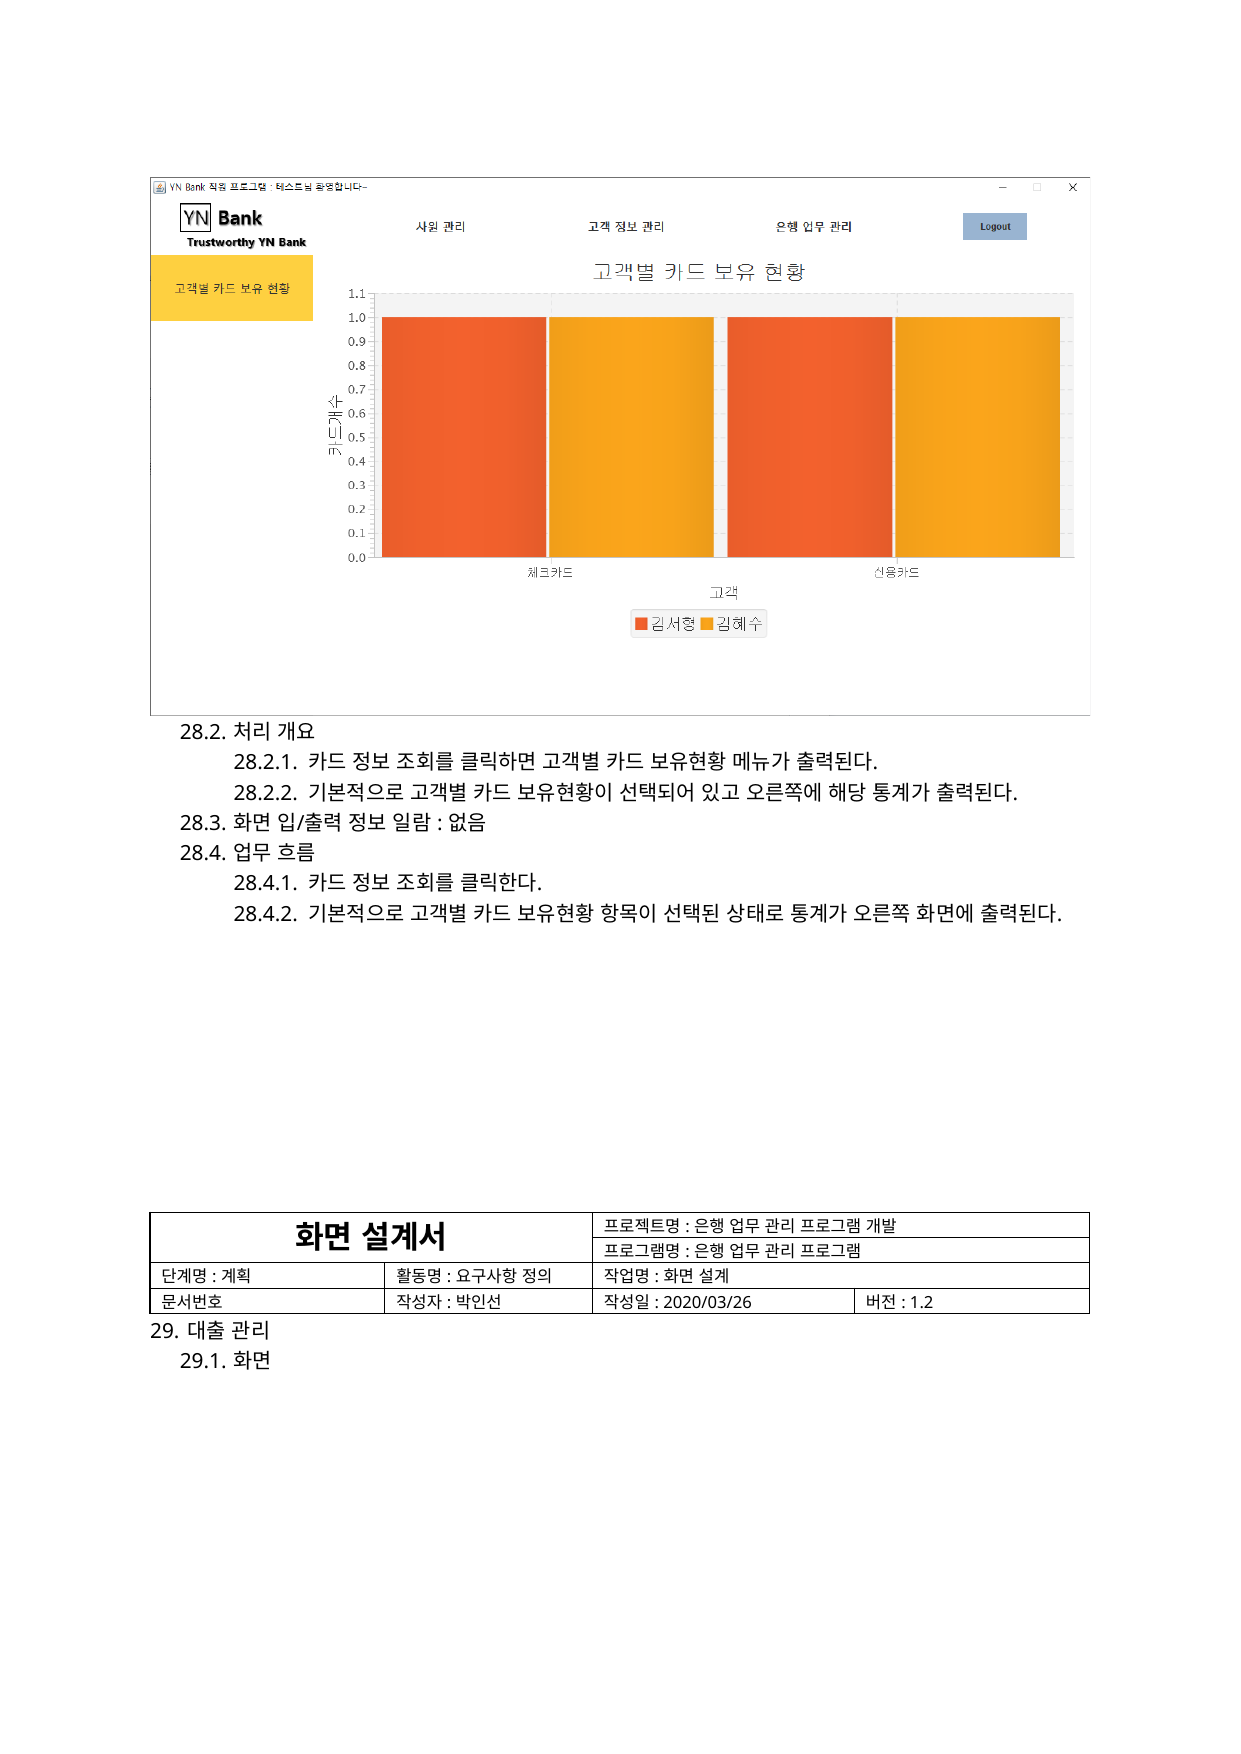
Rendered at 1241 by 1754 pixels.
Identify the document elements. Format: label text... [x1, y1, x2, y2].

list 카드 정보 조회를 클릭한다. [233, 867, 1090, 897]
table_cell 작업명 : 화면 설계 [593, 1263, 1089, 1288]
list 대출 관리 [150, 1314, 1090, 1344]
list 처리 개요 [179, 716, 1090, 745]
list 업무 흐름 [179, 836, 1090, 867]
table_cell 프로그램명 : 은행 업무 관리 프로그램 [593, 1238, 1089, 1262]
table_header 화면 설계서 [151, 1213, 592, 1262]
table_cell 작성자 : 박인선 [385, 1289, 592, 1313]
table_cell 단계명 : 계획 [151, 1263, 384, 1288]
table_header 프로젝트명 : 은행 업무 관리 프로그램 개발 [593, 1213, 1089, 1237]
table_cell 활동명 : 요구사항 정의 [385, 1263, 592, 1288]
list 기본적으로 고객별 카드 보유현황 항목이 선택된 상태로 통계가 오른쪽 화면에 출력된다. [233, 897, 1090, 927]
picture [150, 177, 1091, 716]
table_cell 버전 : 1.2 [855, 1289, 1089, 1313]
table_cell 작성일 : 2020/03/26 [593, 1289, 854, 1313]
table_cell 문서번호 [151, 1289, 384, 1313]
list 화면 입/출력 정보 일람 : 없음 [179, 806, 1090, 836]
list 기본적으로 고객별 카드 보유현황이 선택되어 있고 오른쪽에 해당 통계가 출력된다. [233, 776, 1090, 806]
list 화면 [179, 1344, 1090, 1374]
list 카드 정보 조회를 클릭하면 고객별 카드 보유현황 메뉴가 출력된다. [233, 745, 1090, 776]
